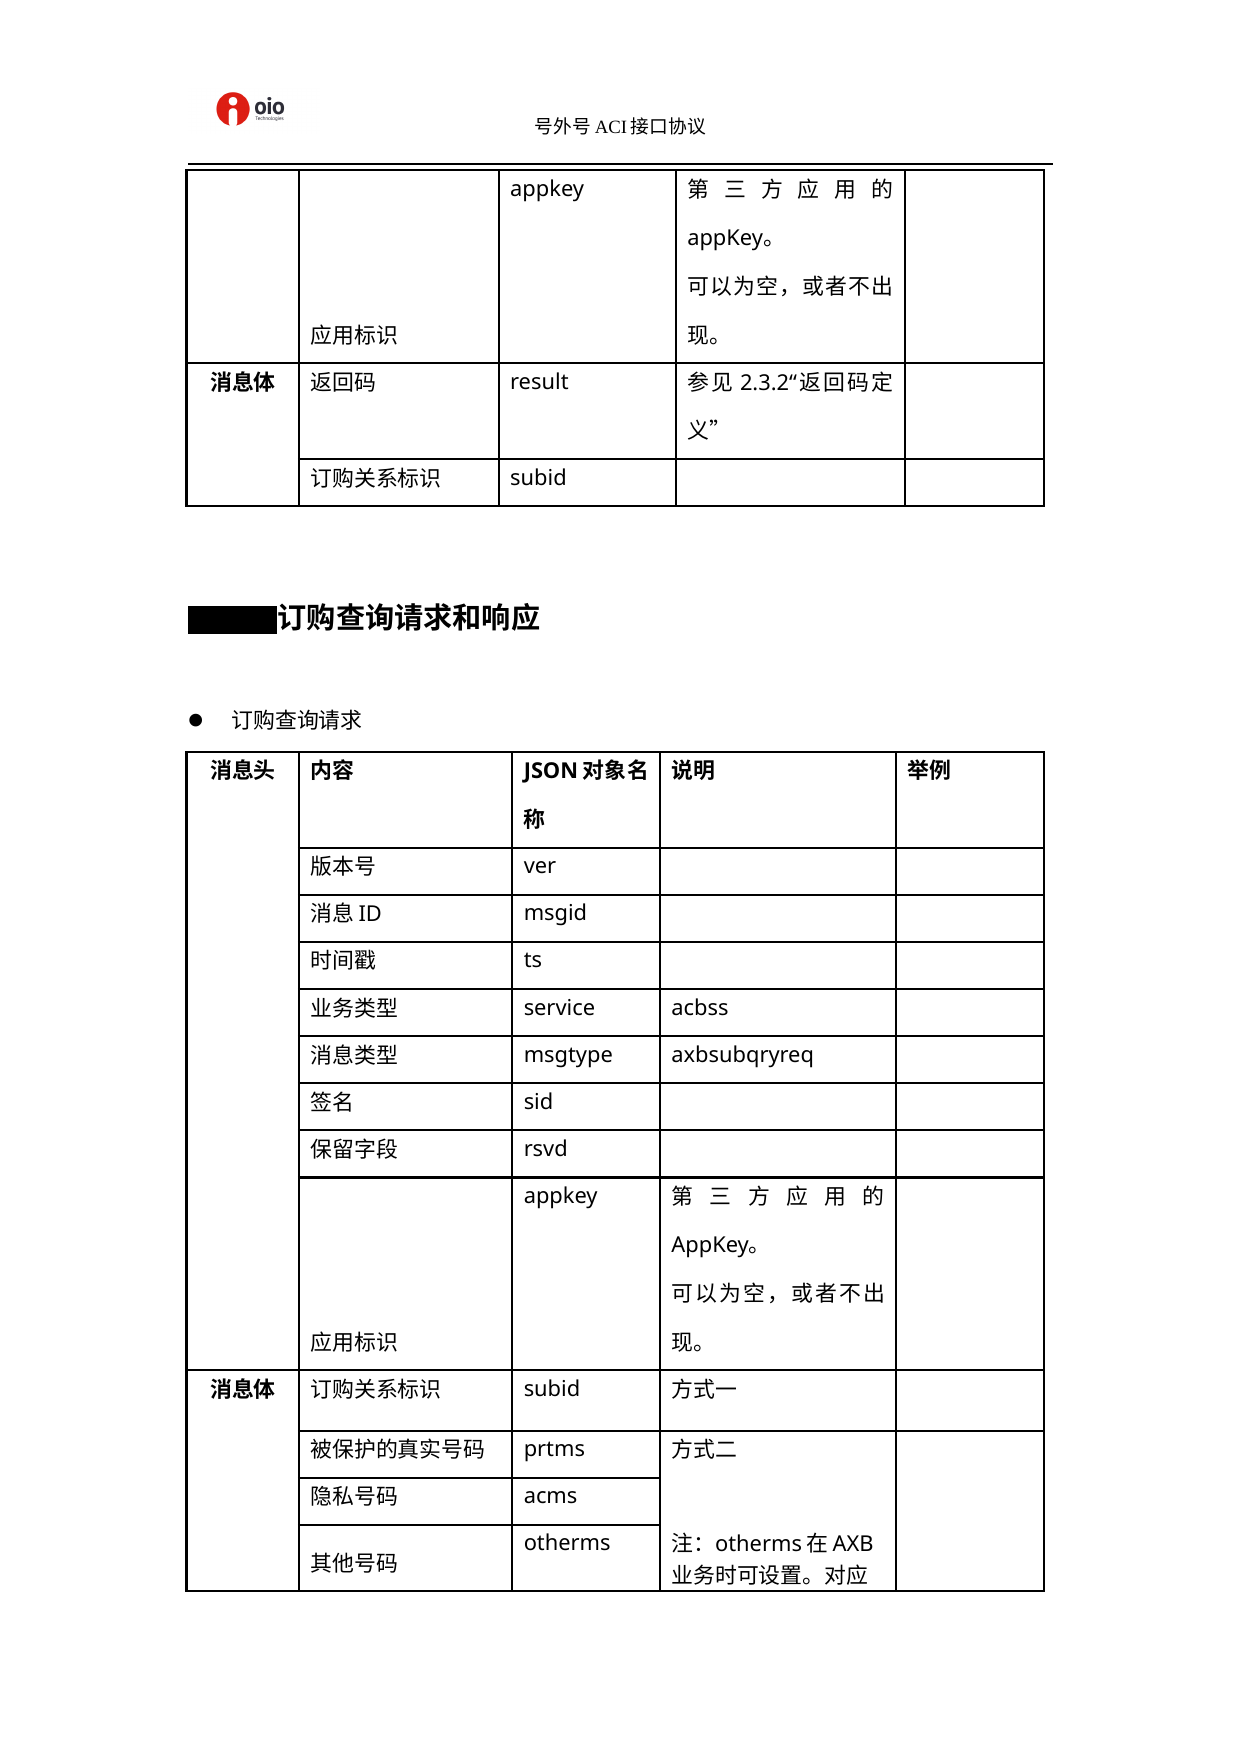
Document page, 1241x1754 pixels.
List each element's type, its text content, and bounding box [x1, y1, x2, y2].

picture [187, 88, 321, 134]
table_cell otherms [513, 1526, 659, 1590]
table_cell [897, 1037, 1043, 1082]
table_cell ts [513, 943, 659, 988]
table_cell prtms [513, 1432, 659, 1477]
table_cell [661, 943, 895, 988]
table_cell service [513, 990, 659, 1035]
table_cell [661, 849, 895, 894]
table_cell [897, 1179, 1043, 1369]
subtitle 订购查询请求和响应 [187, 584, 1053, 649]
table_cell [661, 1084, 895, 1129]
table_cell 被保护的真实号码 [300, 1432, 511, 1477]
table_cell subid [500, 460, 675, 505]
table_cell msgid [513, 896, 659, 941]
table_cell rsvd [513, 1131, 659, 1176]
list 订购查询请求 [187, 703, 1053, 735]
table_cell 参见2.3.2“返回码定义” [677, 364, 904, 458]
table_header 举例 [897, 753, 1043, 847]
table_cell appkey [500, 171, 675, 362]
table_cell msgtype [513, 1037, 659, 1082]
table_cell appkey [513, 1179, 659, 1369]
table_cell [897, 1371, 1043, 1430]
table_cell 应用标识 [300, 1179, 511, 1369]
table_cell 其他号码 [300, 1526, 511, 1590]
table_cell acbss [661, 990, 895, 1035]
table_cell 订购关系标识 [300, 1371, 511, 1430]
table_cell 返回码 [300, 364, 498, 458]
table_cell 业务类型 [300, 990, 511, 1035]
table_cell 第三方应用的AppKey。 可以为空，或者不出现。 [661, 1179, 895, 1369]
table_cell 时间戳 [300, 943, 511, 988]
table_cell 消息体 [188, 364, 298, 505]
table_cell [677, 460, 904, 505]
table_cell acms [513, 1479, 659, 1524]
table_cell 方式二 注：otherms在AXB业务时可设置。对应AXB业务中的号码B。 [661, 1432, 895, 1590]
table_cell [897, 896, 1043, 941]
table_cell [661, 896, 895, 941]
table_cell 消息ID [300, 896, 511, 941]
table_cell sid [513, 1084, 659, 1129]
table_cell [906, 460, 1043, 505]
table_cell 签名 [300, 1084, 511, 1129]
table_cell 消息类型 [300, 1037, 511, 1082]
table_cell 版本号 [300, 849, 511, 894]
table_cell [906, 171, 1043, 362]
table_header JSON对象名称 [513, 753, 659, 847]
table_cell [661, 1131, 895, 1176]
table_cell [897, 1131, 1043, 1176]
table_header 内容 [300, 753, 511, 847]
table_cell 保留字段 [300, 1131, 511, 1176]
table_cell [897, 849, 1043, 894]
table_cell [906, 364, 1043, 458]
table_cell [897, 1432, 1043, 1590]
table_cell [897, 1084, 1043, 1129]
table_cell 订购关系标识 [300, 460, 498, 505]
table_cell 应用标识 [300, 171, 498, 362]
table_cell subid [513, 1371, 659, 1430]
table_cell axbsubqryreq [661, 1037, 895, 1082]
table_cell 消息体 [188, 1371, 298, 1590]
table_cell ver [513, 849, 659, 894]
table_header 说明 [661, 753, 895, 847]
table_cell [897, 943, 1043, 988]
table_cell 方式一 [661, 1371, 895, 1430]
table_header 消息头 [188, 753, 298, 1369]
table_cell 隐私号码 [300, 1479, 511, 1524]
table_cell 第三方应用的appKey。 可以为空，或者不出现。 [677, 171, 904, 362]
table_cell result [500, 364, 675, 458]
table_cell [897, 990, 1043, 1035]
